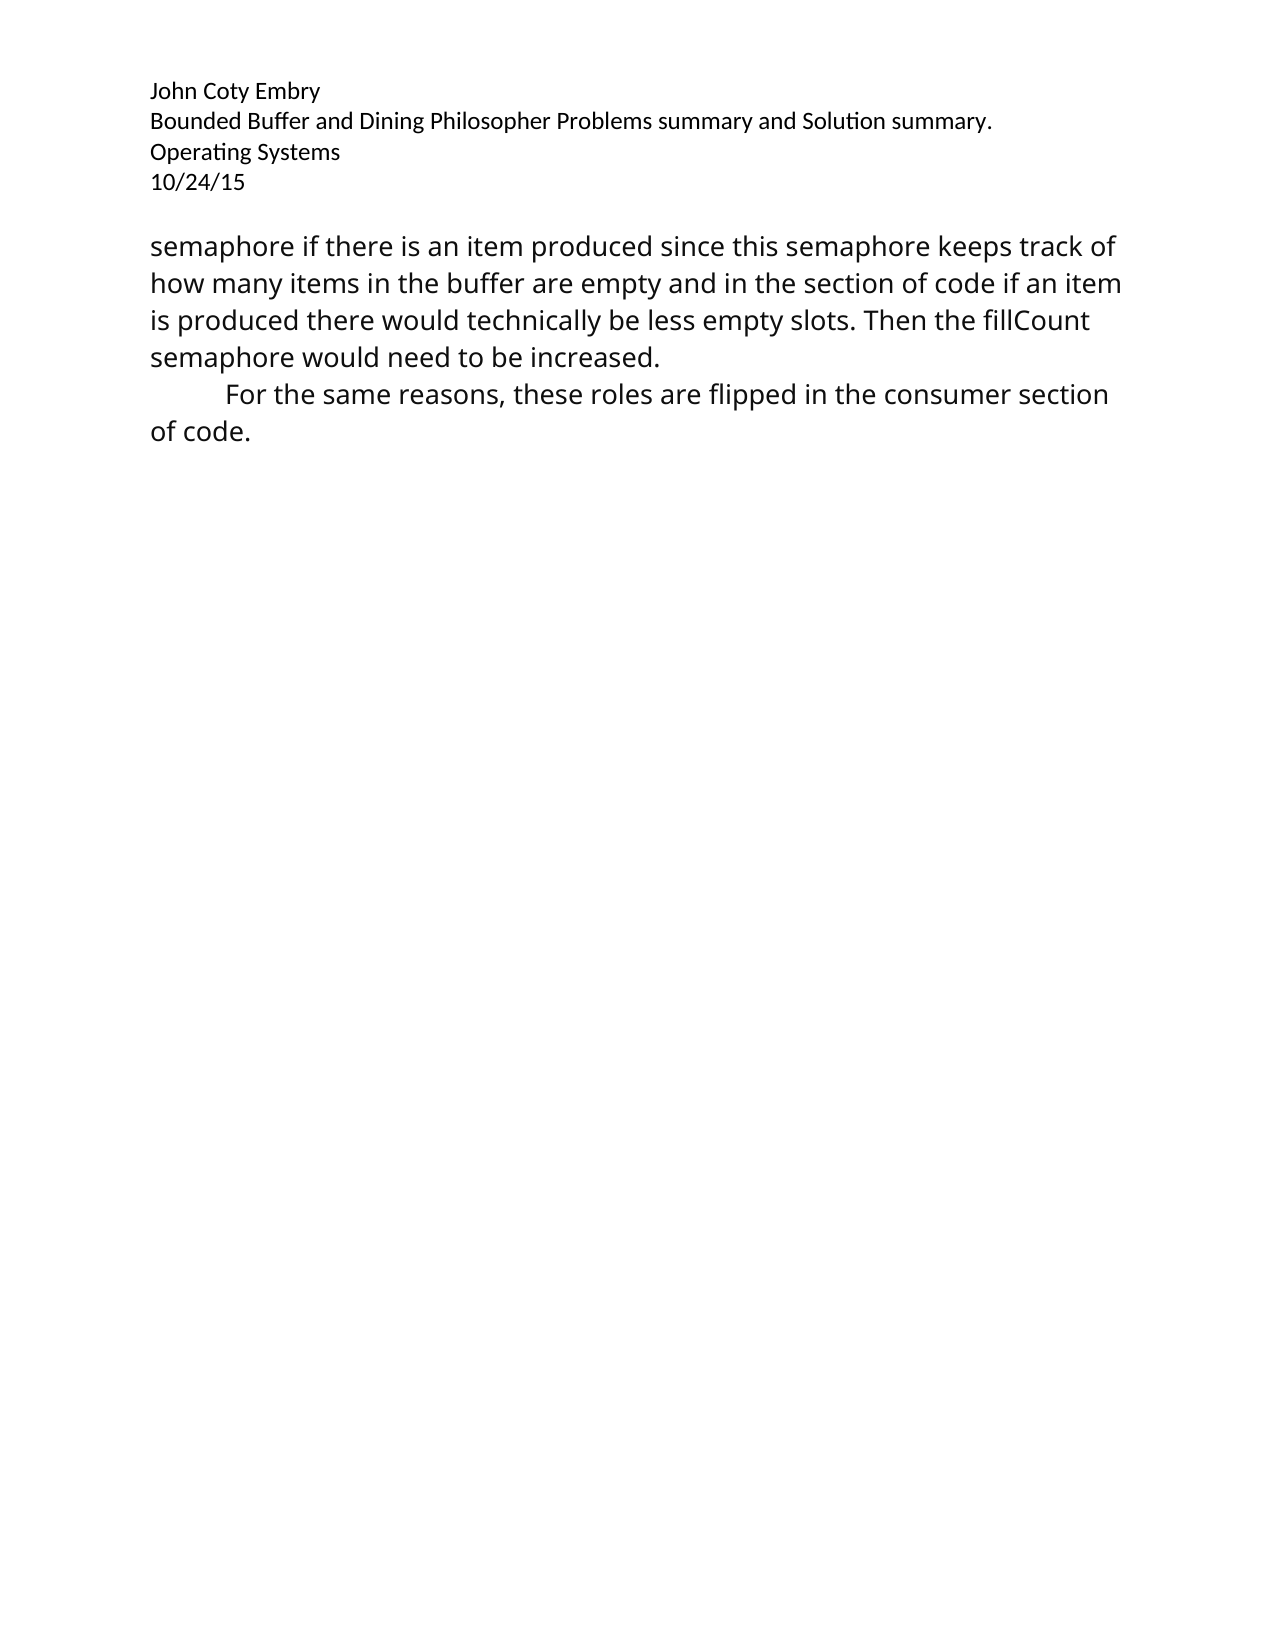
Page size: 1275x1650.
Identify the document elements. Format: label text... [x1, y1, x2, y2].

text For the same reasons, these roles are flipped in the consumer section of code. [150, 375, 1125, 449]
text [150, 228, 1125, 375]
